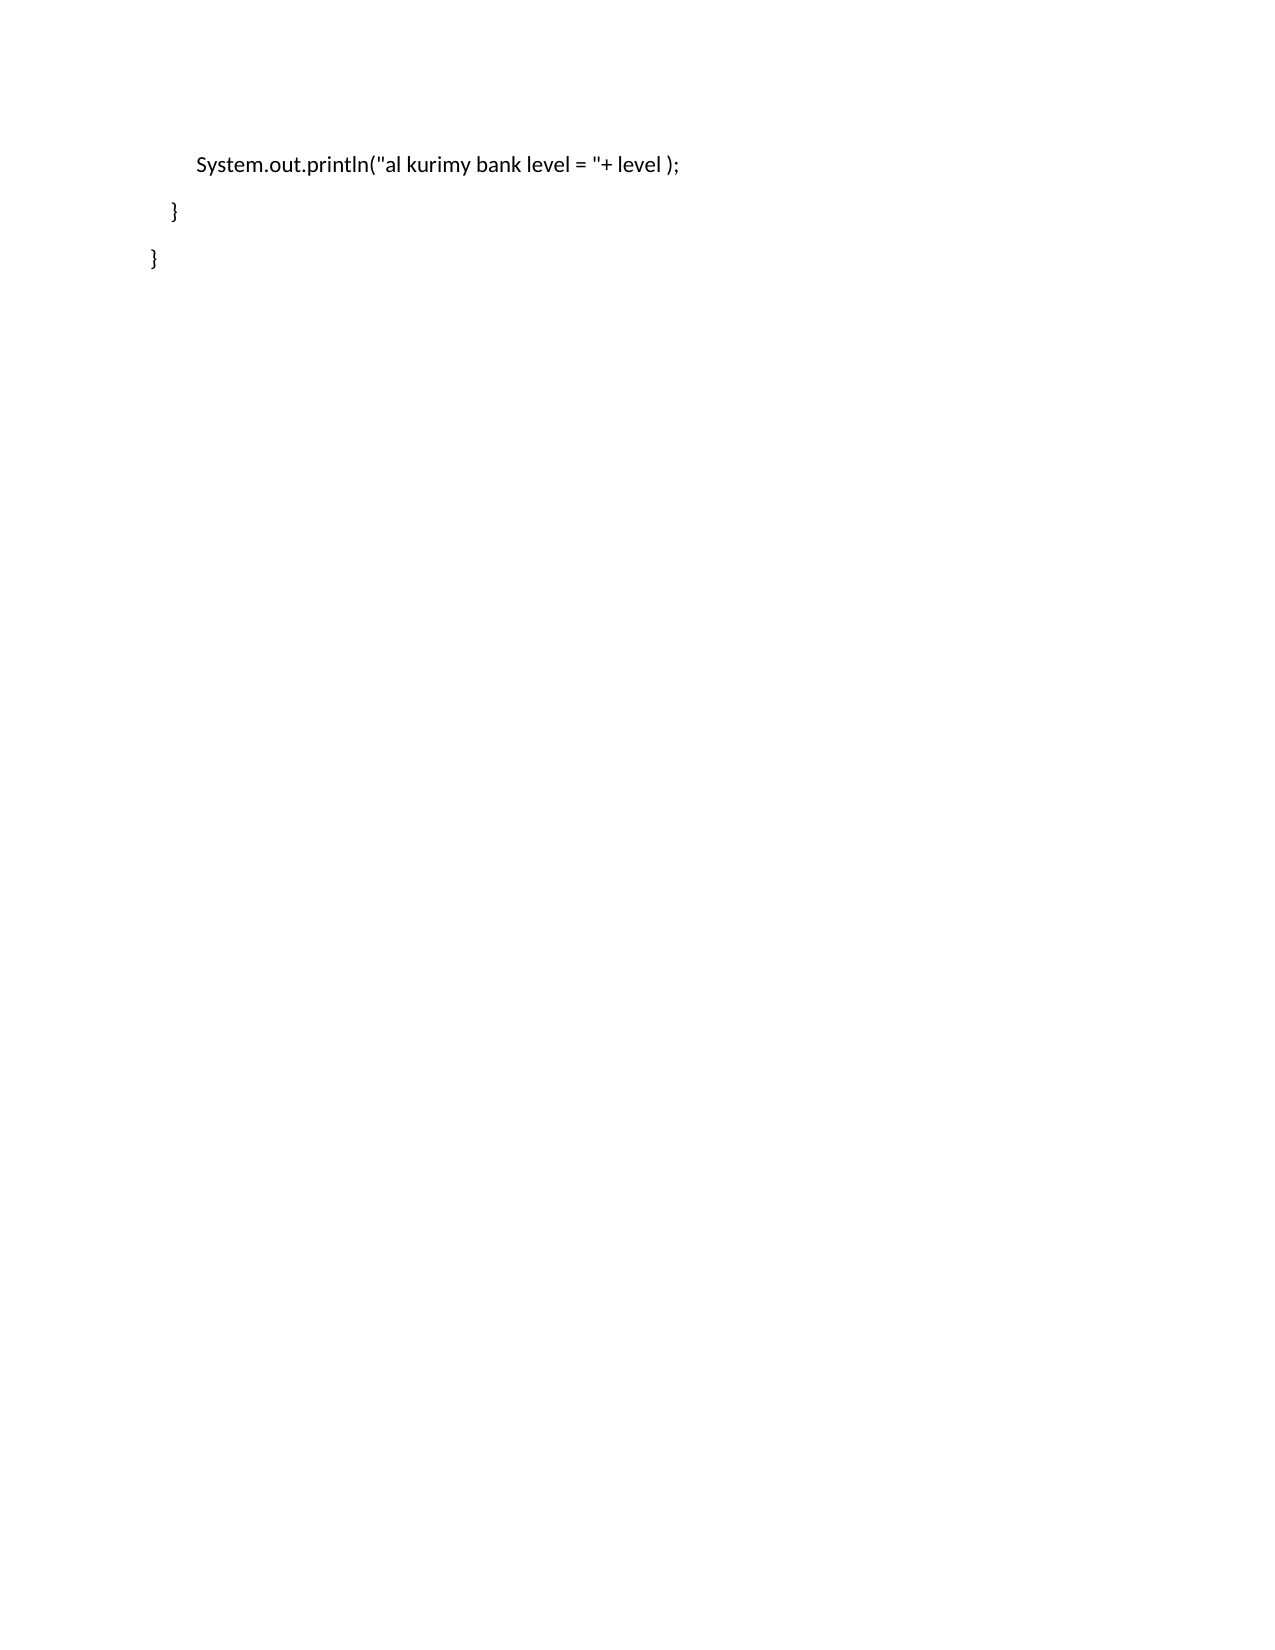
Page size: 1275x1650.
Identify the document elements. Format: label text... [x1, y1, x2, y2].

text System.out.println("al kurimy bank level = "+ level ); [150, 150, 1125, 178]
text } [150, 244, 1125, 272]
text } [150, 197, 1125, 225]
